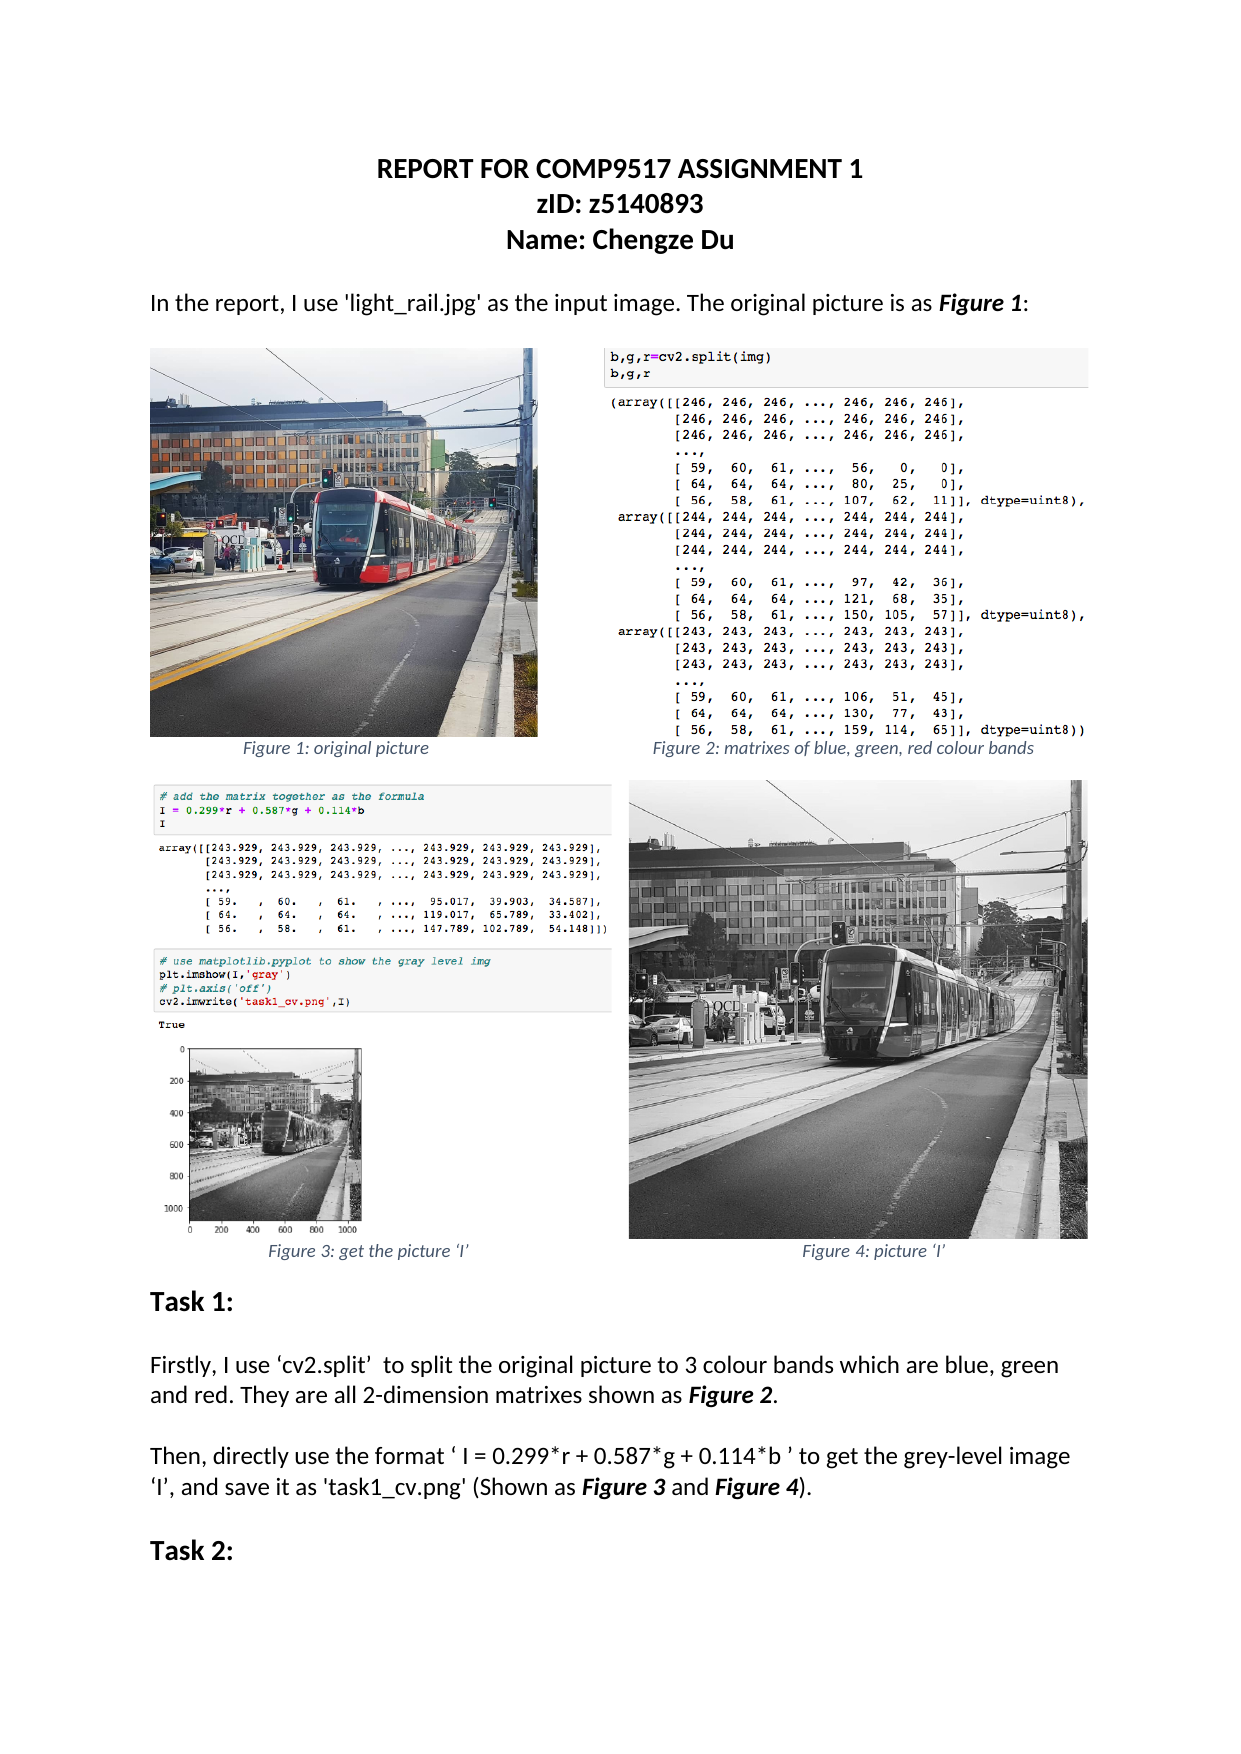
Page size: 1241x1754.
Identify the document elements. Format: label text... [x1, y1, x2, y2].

picture [600, 348, 1089, 737]
picture [150, 348, 538, 737]
text zID: z5140893 [150, 186, 1090, 221]
text Task 1: [150, 1283, 1090, 1318]
text Figure 1: original picture Figure 2: matrixes of blue, green, red colour bands [150, 736, 1090, 759]
text Figure 3: get the picture ‘I’ Figure 4: picture ‘I’ [150, 1239, 1090, 1262]
text Name: Chengze Du [150, 221, 1090, 257]
text Task 2: [150, 1532, 1090, 1567]
picture [150, 780, 612, 1239]
text REPORT FOR COMP9517 ASSIGNMENT 1 [150, 150, 1090, 186]
text In the report, I use 'light_rail.jpg' as the input image. The original picture is as Figure 1: [150, 287, 1090, 318]
picture [628, 780, 1088, 1239]
text Firstly, I use ‘cv2.split’ to split the original picture to 3 colour bands which are blue, green and red. They are all 2-dimension matrixes shown as Figure 2. [150, 1349, 1090, 1410]
text Then, directly use the format ‘ I = 0.299*r + 0.587*g + 0.114*b ’ to get the grey-level image ‘I’, and save it as 'task1_cv.png' (Shown as Figure 3 and Figure 4). [150, 1440, 1090, 1501]
